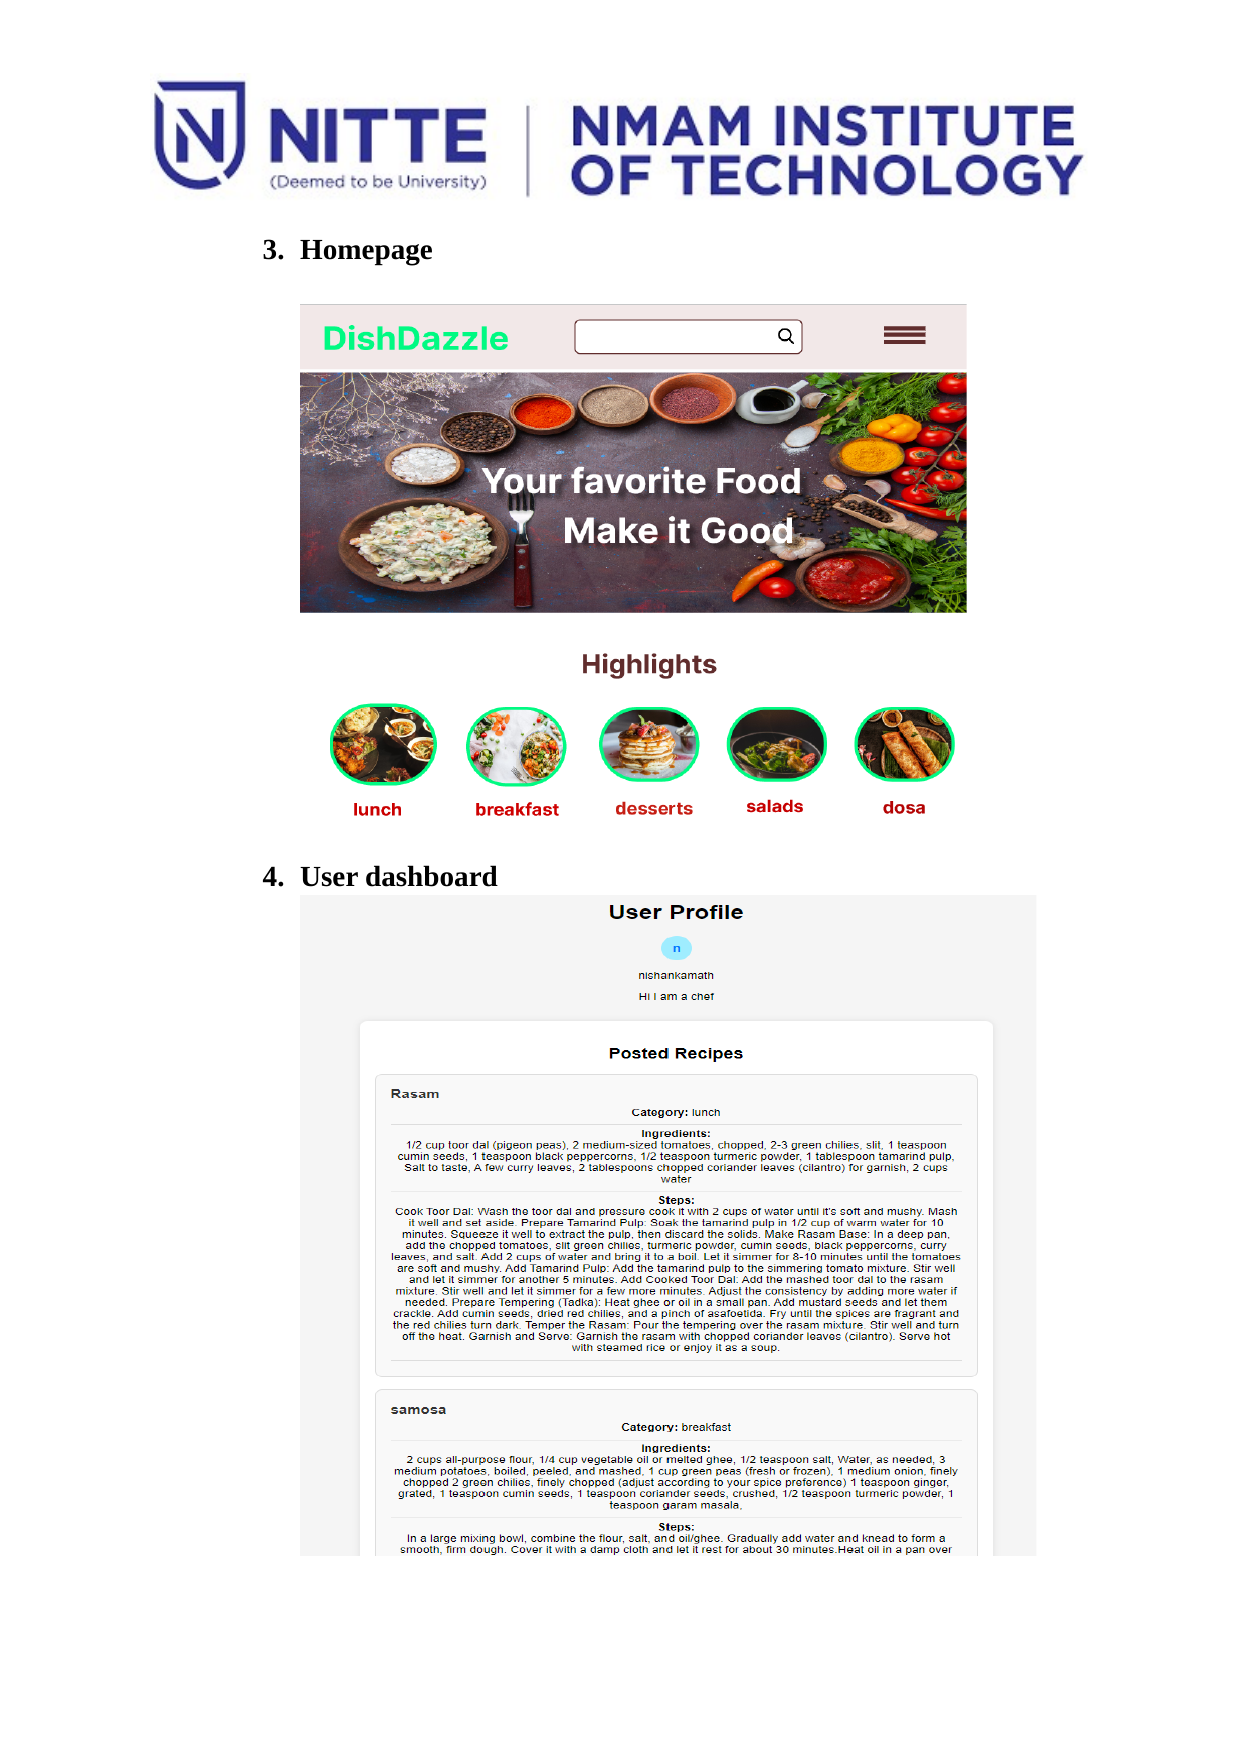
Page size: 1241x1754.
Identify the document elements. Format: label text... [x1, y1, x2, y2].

picture [300, 304, 967, 858]
list User dashboard [262, 859, 1090, 893]
picture [300, 895, 1037, 1556]
list Homepage [262, 232, 1090, 265]
picture [150, 73, 1088, 204]
